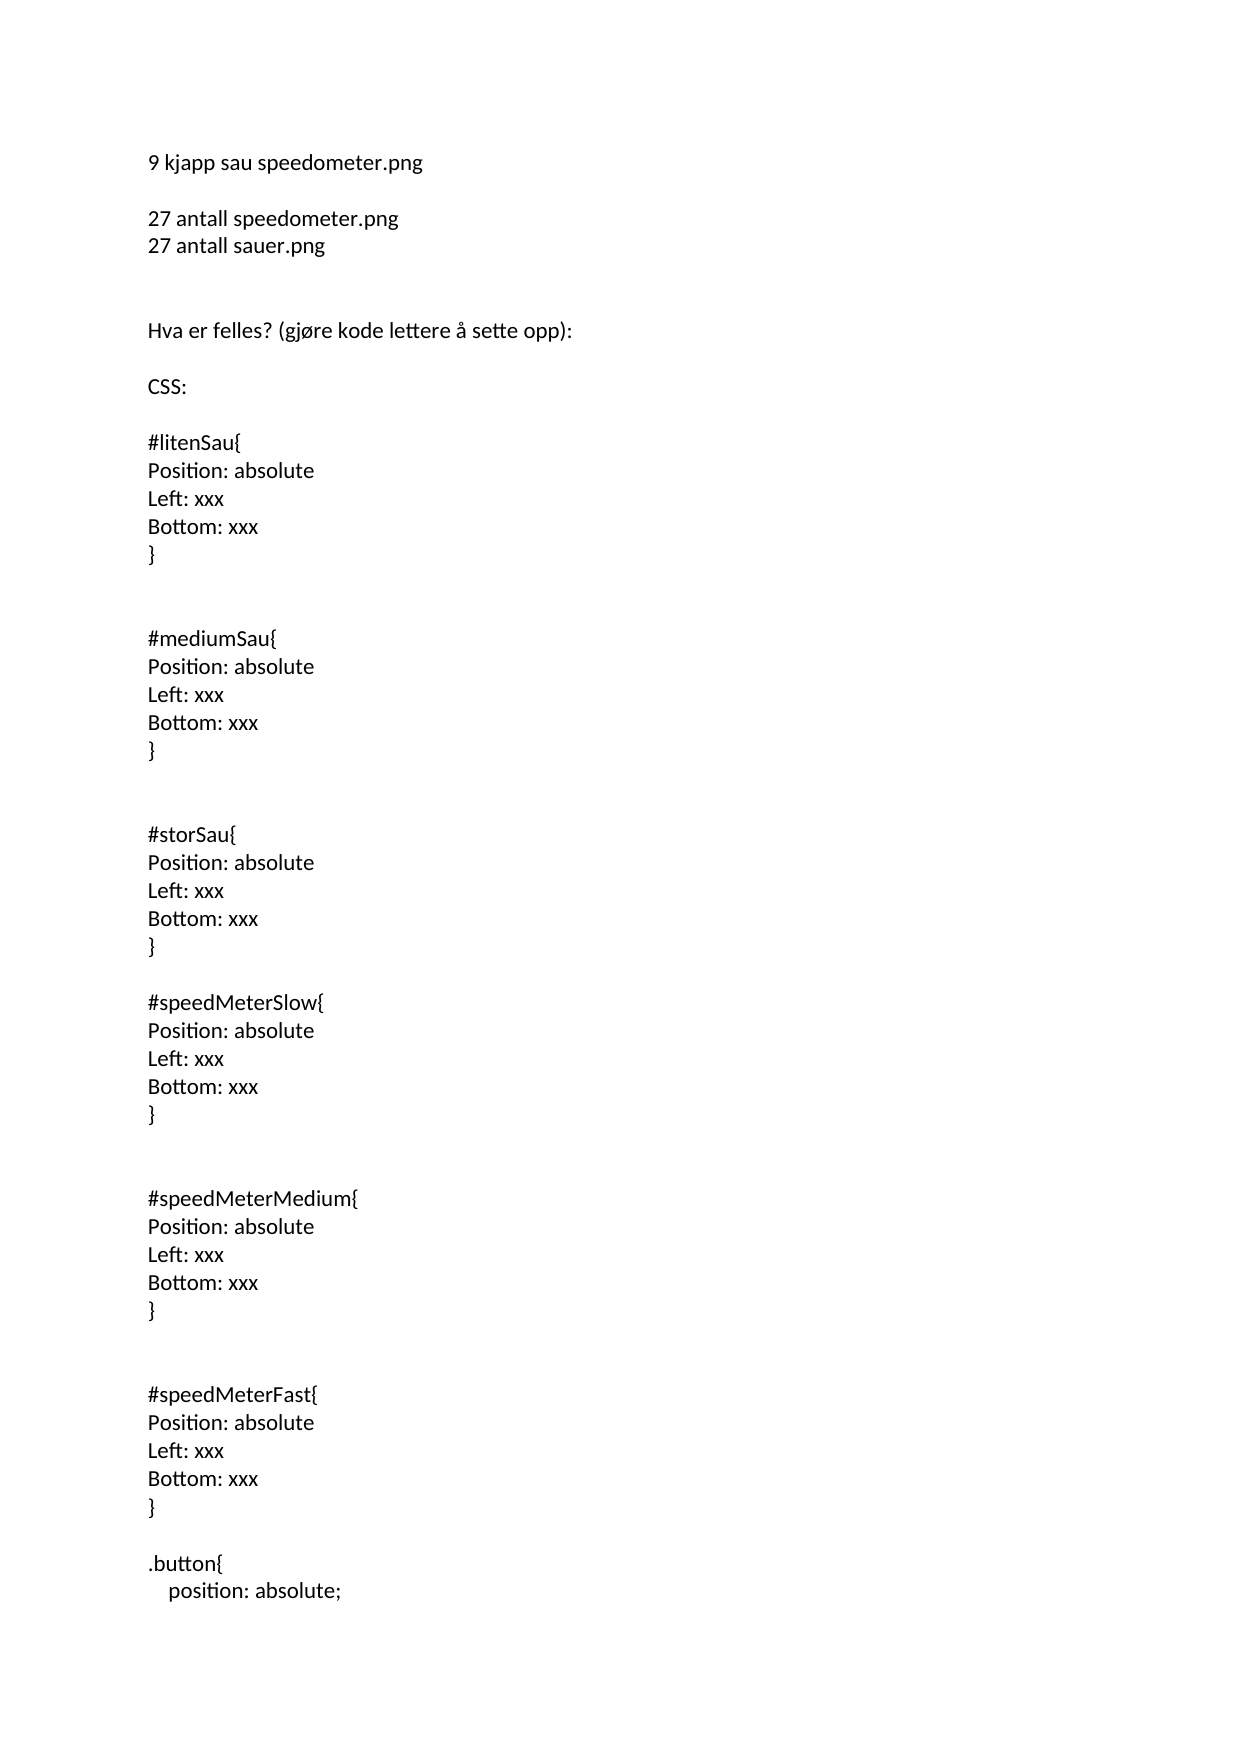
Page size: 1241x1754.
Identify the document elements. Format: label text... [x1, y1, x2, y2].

text } [148, 1100, 1093, 1128]
text #speedMeterSlow{ [148, 988, 1093, 1016]
text Position: absolute [148, 1016, 1093, 1044]
text Bottom: xxx [148, 1072, 1093, 1100]
text } [148, 1493, 1093, 1521]
text 9 kjapp sau speedometer.png [148, 148, 1093, 176]
text Position: absolute [148, 1408, 1093, 1437]
text #mediumSau{ [148, 624, 1093, 652]
text Position: absolute [148, 1212, 1093, 1240]
text 27 antall sauer.png [148, 232, 1093, 260]
text Left: xxx [148, 680, 1093, 708]
text CSS: [148, 372, 1093, 400]
text Position: absolute [148, 456, 1093, 484]
text } [148, 1296, 1093, 1324]
text Bottom: xxx [148, 512, 1093, 540]
text Bottom: xxx [148, 708, 1093, 736]
text } [148, 540, 1093, 568]
text Bottom: xxx [148, 1268, 1093, 1296]
text Bottom: xxx [148, 904, 1093, 932]
text #storSau{ [148, 820, 1093, 848]
text Position: absolute [148, 652, 1093, 680]
text 27 antall speedometer.png [148, 204, 1093, 232]
text Hva er felles? (gjøre kode lettere å sette opp): [148, 316, 1093, 344]
text } [148, 736, 1093, 764]
text .button{ [148, 1549, 1093, 1577]
text Left: xxx [148, 1044, 1093, 1072]
text #litenSau{ [148, 428, 1093, 456]
text Left: xxx [148, 1437, 1093, 1464]
text Bottom: xxx [148, 1464, 1093, 1493]
text Left: xxx [148, 484, 1093, 512]
text } [148, 932, 1093, 960]
text #speedMeterFast{ [148, 1381, 1093, 1408]
text #speedMeterMedium{ [148, 1184, 1093, 1212]
text Position: absolute [148, 848, 1093, 876]
text position: absolute; [148, 1577, 1093, 1605]
text Left: xxx [148, 1240, 1093, 1268]
text Left: xxx [148, 876, 1093, 904]
